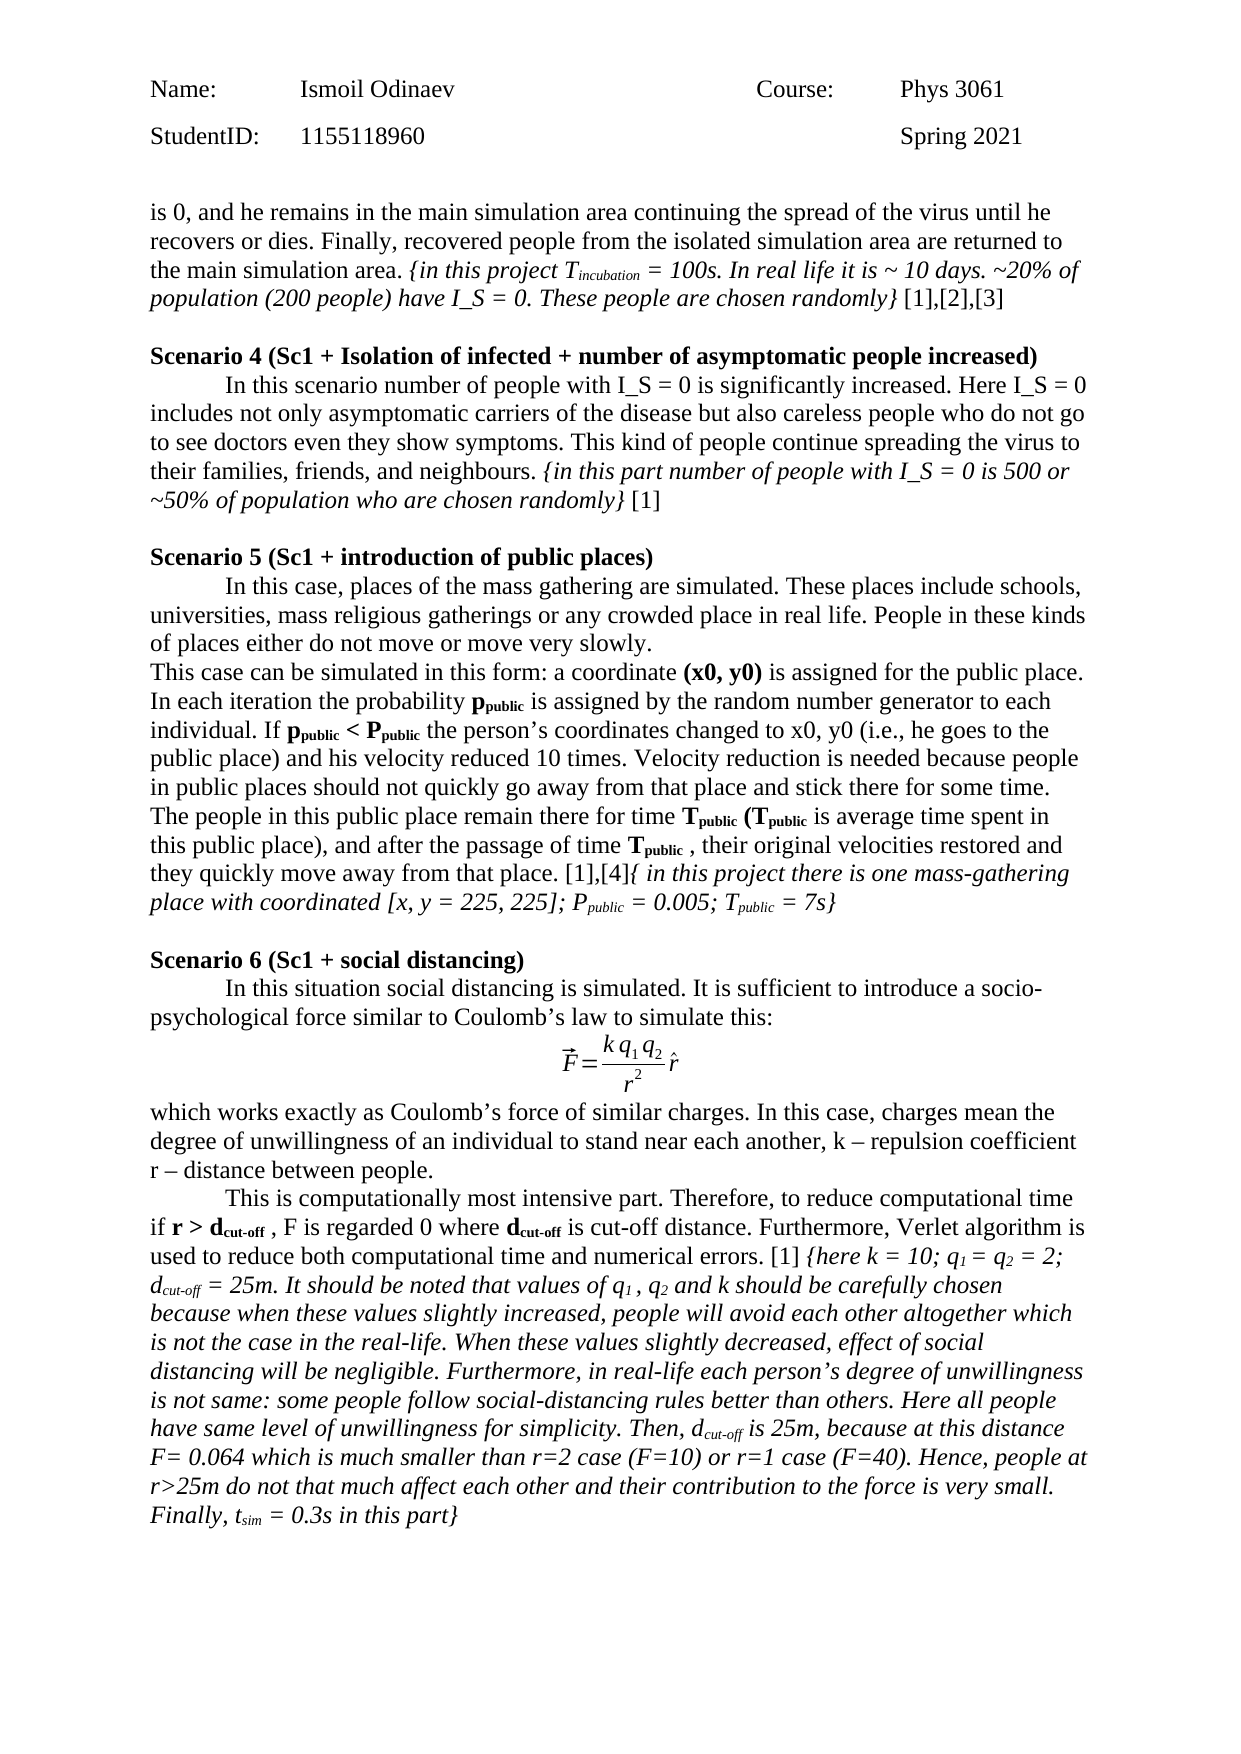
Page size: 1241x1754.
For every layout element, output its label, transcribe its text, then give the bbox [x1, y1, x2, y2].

text In this case, places of the mass gathering are simulated. These places include schools, universities, mass religious gatherings or any crowded place in real life. People in these kinds of places either do not move or move very slowly. [150, 571, 1090, 657]
text In this scenario number of people with I_S = 0 is significantly increased. Here I_S = 0 includes not only asymptomatic carriers of the disease but also careless people who do not go to see doctors even they show symptoms. This kind of people continue spreading the virus to their families, friends, and neighbours. {in this part number of people with I_S = 0 is 500 or ~50% of population who are chosen randomly} [1] [150, 370, 1090, 513]
text Scenario 6 (Sc1 + social distancing) [150, 945, 1090, 973]
text Scenario 5 (Sc1 + introduction of public places) [150, 542, 1090, 571]
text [150, 197, 1090, 312]
text which works exactly as Coulomb’s force of similar charges. In this case, charges mean the degree of unwillingness of an individual to stand near each another, k – repulsion coefficient r – distance between people. [150, 1097, 1090, 1183]
text This case can be simulated in this form: a coordinate (x0, y0) is assigned for the public place. In each iteration the probability ppublic is assigned by the random number generator to each individual. If ppublic < Ppublic the person’s coordinates changed to x0, y0 (i.e., he goes to the public place) and his velocity reduced 10 times. Velocity reduction is needed because people in public places should not quickly go away from that place and stick there for some time. The people in this public place remain there for time Tpublic (Tpublic is average time spent in this public place), and after the passage of time Tpublic , their original velocities restored and they quickly move away from that place. [1],[4]{ in this project there is one mass-gathering place with coordinated [x, y = 225, 225]; Ppublic = 0.005; Tpublic = 7s} [150, 657, 1090, 916]
text Scenario 4 (Sc1 + Isolation of infected + number of asymptomatic people increased) [150, 341, 1090, 370]
text In this situation social distancing is simulated. It is sufficient to introduce a socio-psychological force similar to Coulomb’s law to simulate this: [150, 973, 1090, 1031]
text This is computationally most intensive part. Therefore, to reduce computational time if r > dcut-off , F is regarded 0 where dcut-off is cut-off distance. Furthermore, Verlet algorithm is used to reduce both computational time and numerical errors. [1] {here k = 10; q1 = q2 = 2; dcut-off = 25m. It should be noted that values of q1 , q2 and k should be carefully chosen because when these values slightly increased, people will avoid each other altogether which is not the case in the real-life. When these values slightly decreased, effect of social distancing will be negligible. Furthermore, in real-life each person’s degree of unwillingness is not same: some people follow social-distancing rules better than others. Here all people have same level of unwillingness for simplicity. Then, dcut-off is 25m, because at this distance F= 0.064 which is much smaller than r=2 case (F=10) or r=1 case (F=40). Hence, people at r>25m do not that much affect each other and their contribution to the force is very small. Finally, tsim = 0.3s in this part} [150, 1183, 1090, 1528]
